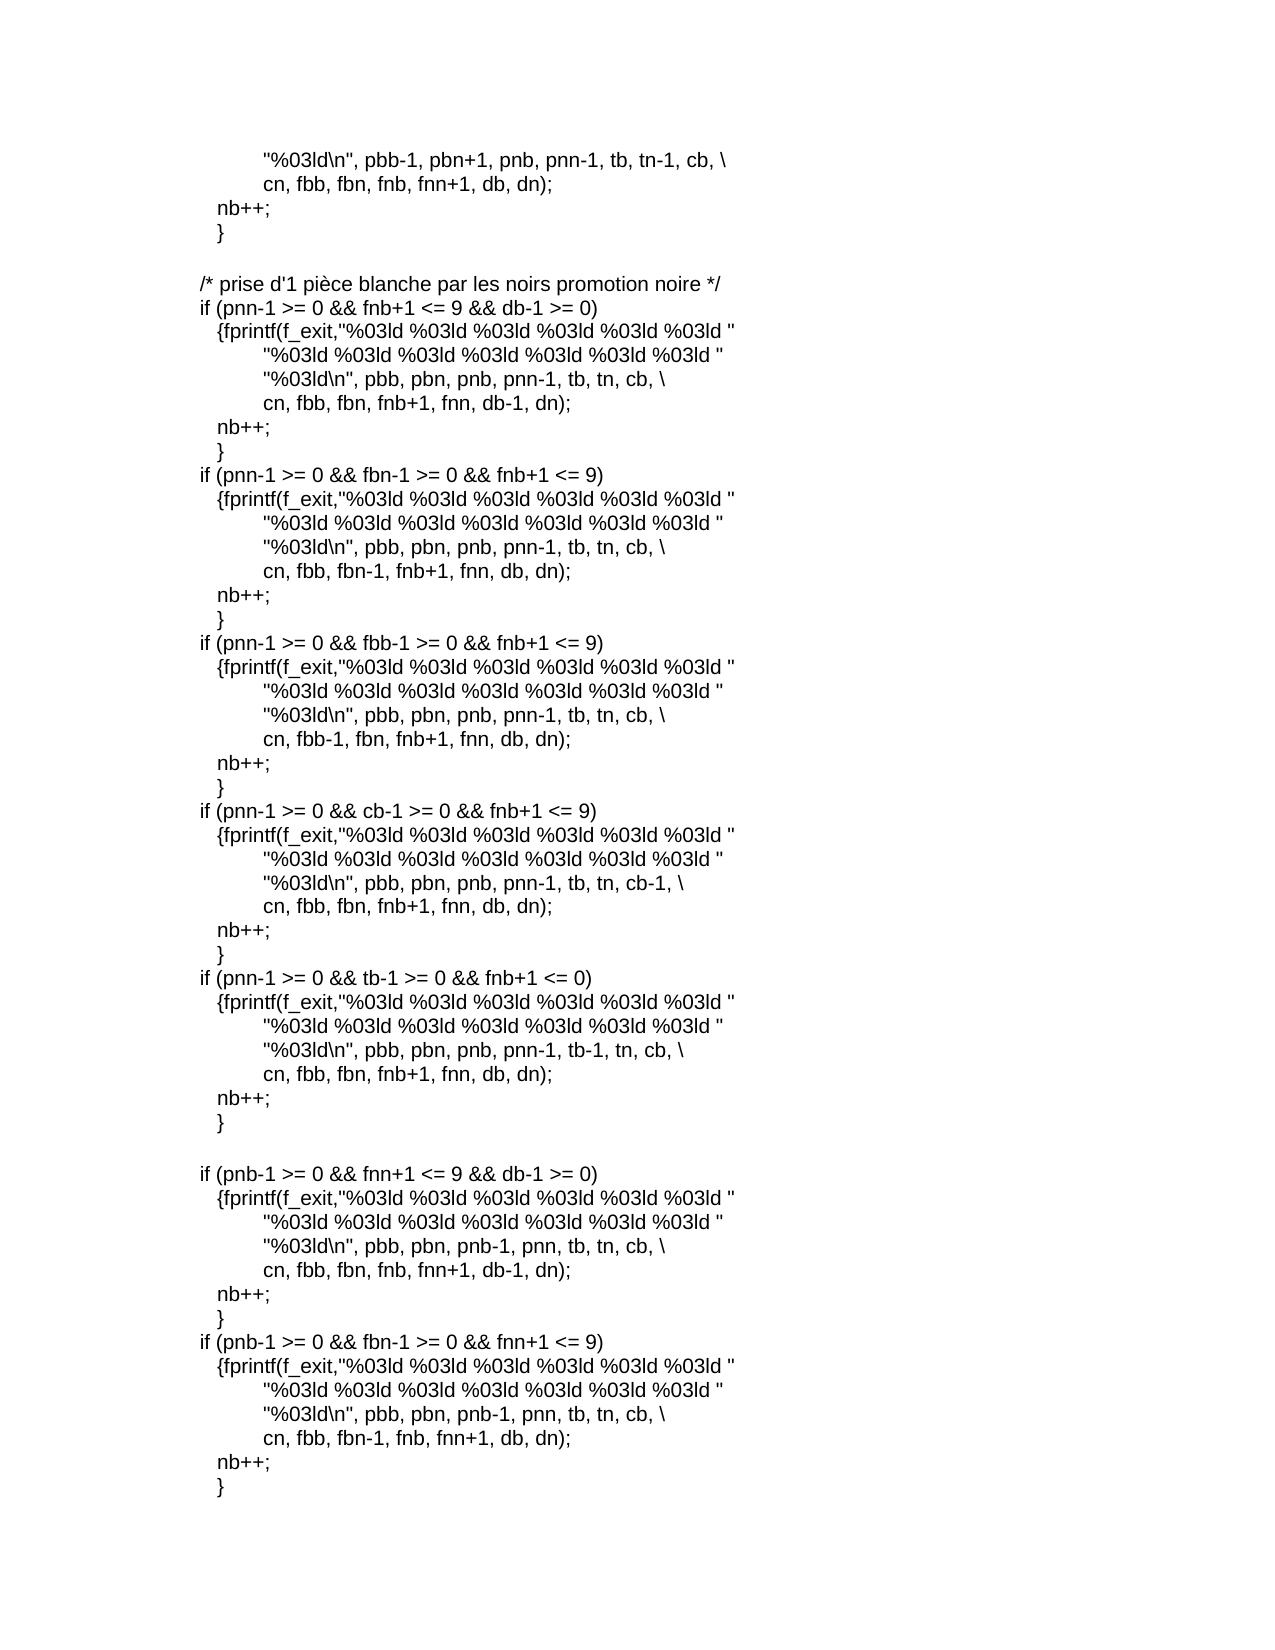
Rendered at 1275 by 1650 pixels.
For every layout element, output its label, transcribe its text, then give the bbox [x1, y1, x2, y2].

text "%03ld\n", pbb, pbn, pnb, pnn-1, tb, tn, cb, \ [148, 703, 1127, 727]
text {fprintf(f_exit,"%03ld %03ld %03ld %03ld %03ld %03ld " [148, 822, 1127, 846]
text "%03ld %03ld %03ld %03ld %03ld %03ld %03ld " [148, 511, 1127, 535]
text /* prise d'1 pièce blanche par les noirs promotion noire */ [148, 271, 1127, 295]
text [148, 1378, 1127, 1402]
text cn, fbb, fbn, fnb, fnn+1, db-1, dn); [148, 1258, 1127, 1282]
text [148, 1354, 1127, 1378]
text if (pnn-1 >= 0 && cb-1 >= 0 && fnb+1 <= 9) [148, 798, 1127, 822]
text } [148, 1473, 1127, 1497]
text if (pnn-1 >= 0 && tb-1 >= 0 && fnb+1 <= 0) [148, 966, 1127, 990]
text if (pnb-1 >= 0 && fbn-1 >= 0 && fnn+1 <= 9) [148, 1330, 1127, 1354]
text "%03ld\n", pbb, pbn, pnb-1, pnn, tb, tn, cb, \ [148, 1234, 1127, 1258]
text } [148, 439, 1127, 463]
text cn, fbb-1, fbn, fnb+1, fnn, db, dn); [148, 727, 1127, 751]
text cn, fbb, fbn, fnb, fnn+1, db, dn); [148, 172, 1127, 196]
text {fprintf(f_exit,"%03ld %03ld %03ld %03ld %03ld %03ld " [148, 990, 1127, 1014]
text "%03ld\n", pbb, pbn, pnb, pnn-1, tb, tn, cb, \ [148, 367, 1127, 391]
text cn, fbb, fbn, fnb+1, fnn, db, dn); [148, 1062, 1127, 1086]
text "%03ld %03ld %03ld %03ld %03ld %03ld %03ld " [148, 679, 1127, 703]
text "%03ld\n", pbb, pbn, pnb, pnn-1, tb-1, tn, cb, \ [148, 1038, 1127, 1062]
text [148, 1402, 1127, 1426]
text if (pnn-1 >= 0 && fnb+1 <= 9 && db-1 >= 0) [148, 295, 1127, 319]
text cn, fbb, fbn, fnb+1, fnn, db-1, dn); [148, 391, 1127, 415]
text "%03ld %03ld %03ld %03ld %03ld %03ld %03ld " [148, 846, 1127, 870]
text nb++; [148, 1086, 1127, 1110]
text nb++; [148, 1282, 1127, 1306]
text "%03ld\n", pbb-1, pbn+1, pnb, pnn-1, tb, tn-1, cb, \ [148, 148, 1127, 172]
text nb++; [148, 196, 1127, 219]
text } [148, 1110, 1127, 1134]
text cn, fbb, fbn, fnb+1, fnn, db, dn); [148, 894, 1127, 918]
text "%03ld\n", pbb, pbn, pnb, pnn-1, tb, tn, cb-1, \ [148, 870, 1127, 894]
text } [148, 1306, 1127, 1330]
text } [148, 219, 1127, 243]
text nb++; [148, 583, 1127, 607]
text } [148, 607, 1127, 631]
text cn, fbb, fbn-1, fnb+1, fnn, db, dn); [148, 559, 1127, 583]
text if (pnb-1 >= 0 && fnn+1 <= 9 && db-1 >= 0) [148, 1162, 1127, 1186]
text } [148, 942, 1127, 966]
text "%03ld %03ld %03ld %03ld %03ld %03ld %03ld " [148, 1210, 1127, 1234]
text } [148, 774, 1127, 798]
text {fprintf(f_exit,"%03ld %03ld %03ld %03ld %03ld %03ld " [148, 1186, 1127, 1210]
text nb++; [148, 751, 1127, 774]
text "%03ld %03ld %03ld %03ld %03ld %03ld %03ld " [148, 343, 1127, 367]
text {fprintf(f_exit,"%03ld %03ld %03ld %03ld %03ld %03ld " [148, 487, 1127, 511]
text nb++; [148, 1449, 1127, 1473]
text {fprintf(f_exit,"%03ld %03ld %03ld %03ld %03ld %03ld " [148, 319, 1127, 343]
text {fprintf(f_exit,"%03ld %03ld %03ld %03ld %03ld %03ld " [148, 655, 1127, 679]
text nb++; [148, 415, 1127, 439]
text if (pnn-1 >= 0 && fbn-1 >= 0 && fnb+1 <= 9) [148, 463, 1127, 487]
text if (pnn-1 >= 0 && fbb-1 >= 0 && fnb+1 <= 9) [148, 631, 1127, 655]
text "%03ld\n", pbb, pbn, pnb, pnn-1, tb, tn, cb, \ [148, 535, 1127, 559]
text cn, fbb, fbn-1, fnb, fnn+1, db, dn); [148, 1426, 1127, 1449]
text "%03ld %03ld %03ld %03ld %03ld %03ld %03ld " [148, 1014, 1127, 1038]
text nb++; [148, 918, 1127, 942]
